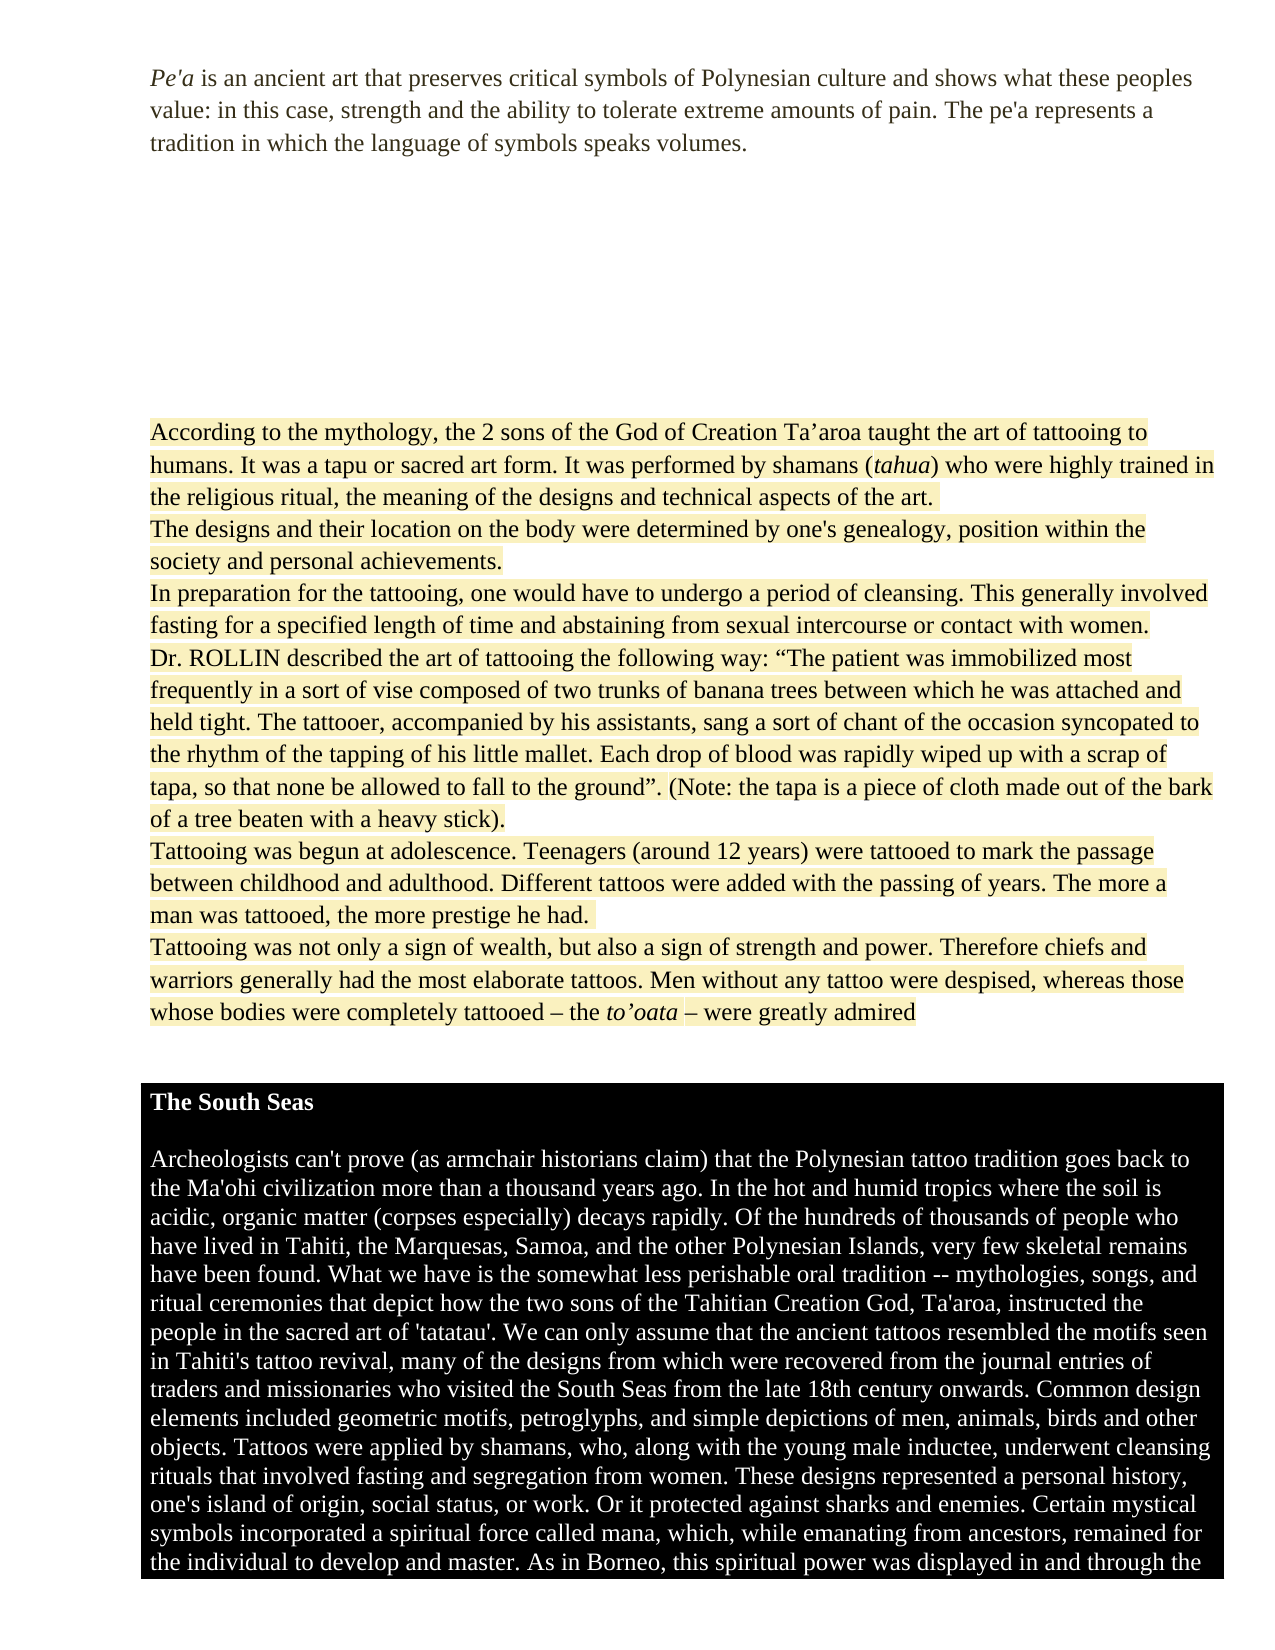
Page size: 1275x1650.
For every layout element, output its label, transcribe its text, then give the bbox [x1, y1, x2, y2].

text According to the mythology, the 2 sons of the God of Creation Ta’aroa taught the art of tattooing to humans. It was a tapu or sacred art form. It was performed by shamans (tahua) who were highly trained in the religious ritual, the meaning of the designs and technical aspects of the art. The designs and their location on the body were determined by one's genealogy, position within the society and personal achievements. In preparation for the tattooing, one would have to undergo a period of cleansing. This generally involved fasting for a specified length of time and abstaining from sexual intercourse or contact with women. Dr. ROLLIN described the art of tattooing the following way: “The patient was immobilized most frequently in a sort of vise composed of two trunks of banana trees between which he was attached and held tight. The tattooer, accompanied by his assistants, sang a sort of chant of the occasion syncopated to the rhythm of the tapping of his little mallet. Each drop of blood was rapidly wiped up with a scrap of tapa, so that none be allowed to fall to the ground”. (Note: the tapa is a piece of cloth made out of the bark of a tree beaten with a heavy stick). [150, 414, 1215, 832]
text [142, 1141, 1223, 1578]
text Pe'a is an ancient art that preserves critical symbols of Polynesian culture and shows what these peoples value: in this case, strength and the ability to tolerate extreme amounts of pain. The pe'a represents a tradition in which the language of symbols speaks volumes. [150, 60, 1215, 157]
text Tattooing was begun at adolescence. Teenagers (around 12 years) were tattooed to mark the passage between childhood and adulthood. Different tattoos were added with the passing of years. The more a man was tattooed, the more prestige he had. Tattooing was not only a sign of wealth, but also a sign of strength and power. Therefore chiefs and warriors generally had the most elaborate tattoos. Men without any tattoo were despised, whereas those whose bodies were completely tattooed – the to’oata – were greatly admired [150, 832, 1215, 1026]
text The South Seas [142, 1085, 1223, 1115]
